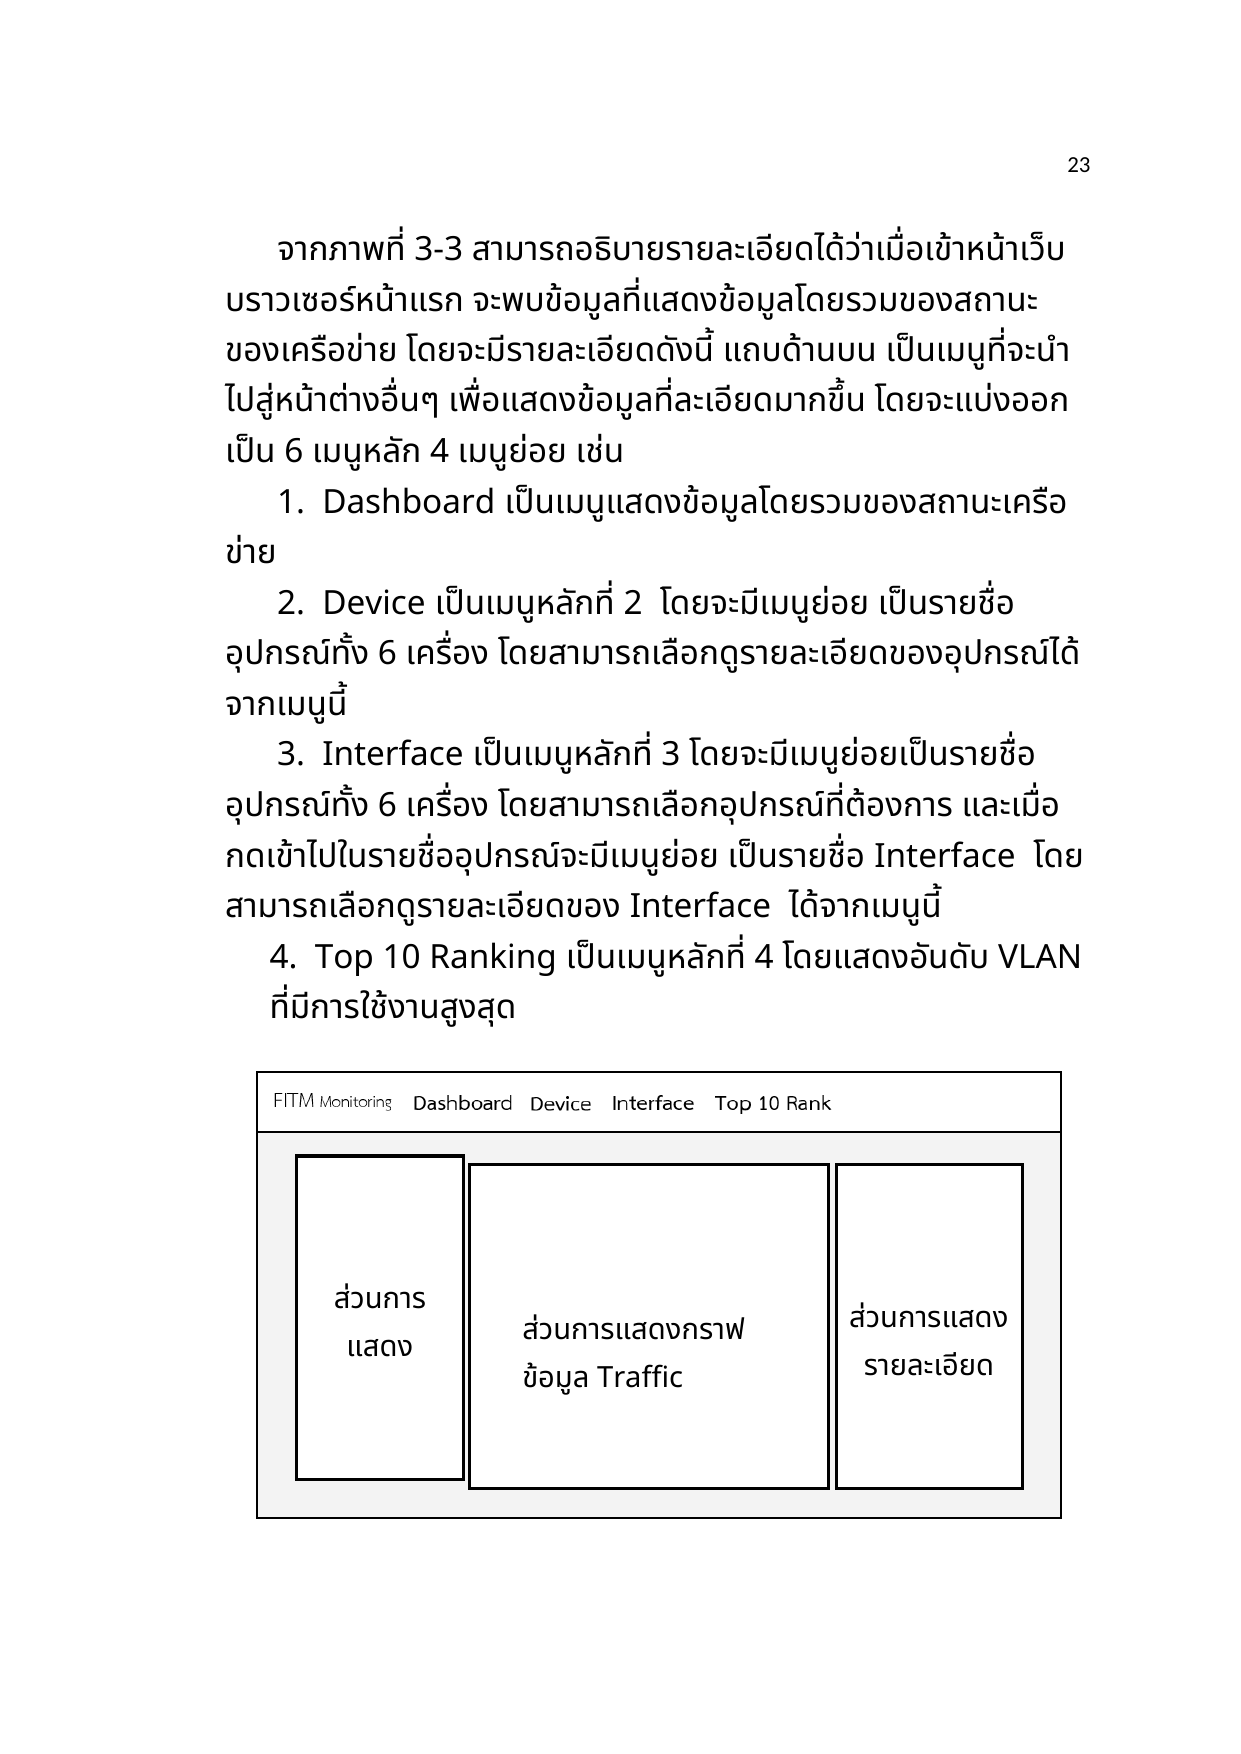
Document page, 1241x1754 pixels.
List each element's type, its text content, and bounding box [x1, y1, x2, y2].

text 3. Interface เป็นเมนูหลักที่ 3 โดยจะมีเมนูย่อยเป็นรายชื่ออุปกรณ์ทั้ง 6 เครื่อง โดยสามารถเลือกอุปกรณ์ที่ต้องการ และเมื่อกดเข้าไปในรายชื่ออุปกรณ์จะมีเมนูย่อย เป็นรายชื่อ Interface โดยสามารถเลือกดูรายละเอียดของ Interface ได้จากเมนูนี้ [225, 730, 1090, 933]
picture [251, 1066, 1064, 1523]
text 2. Device เป็นเมนูหลักที่ 2 โดยจะมีเมนูย่อย เป็นรายชื่ออุปกรณ์ทั้ง 6 เครื่อง โดยสามารถเลือกดูรายละเอียดของอุปกรณ์ได้จากเมนูนี้ [225, 578, 1090, 730]
text 4. Top 10 Ranking เป็นเมนูหลักที่ 4 โดยแสดงอันดับ VLAN ที่มีการใช้งานสูงสุด [269, 933, 1090, 1034]
text 1. Dashboard เป็นเมนูแสดงข้อมูลโดยรวมของสถานะเครือข่าย [225, 477, 1090, 578]
text จากภาพที่ 3-3 สามารถอธิบายรายละเอียดได้ว่าเมื่อเข้าหน้าเว็บบราวเซอร์หน้าแรก จะพบข้อมูลที่แสดงข้อมูลโดยรวมของสถานะของเครือข่าย โดยจะมีรายละเอียดดังนี้ แถบด้านบน เป็นเมนูที่จะนำไปสู่หน้าต่างอื่นๆ เพื่อแสดงข้อมูลที่ละเอียดมากขึ้น โดยจะแบ่งออกเป็น 6 เมนูหลัก 4 เมนูย่อย เช่น [225, 225, 1090, 477]
